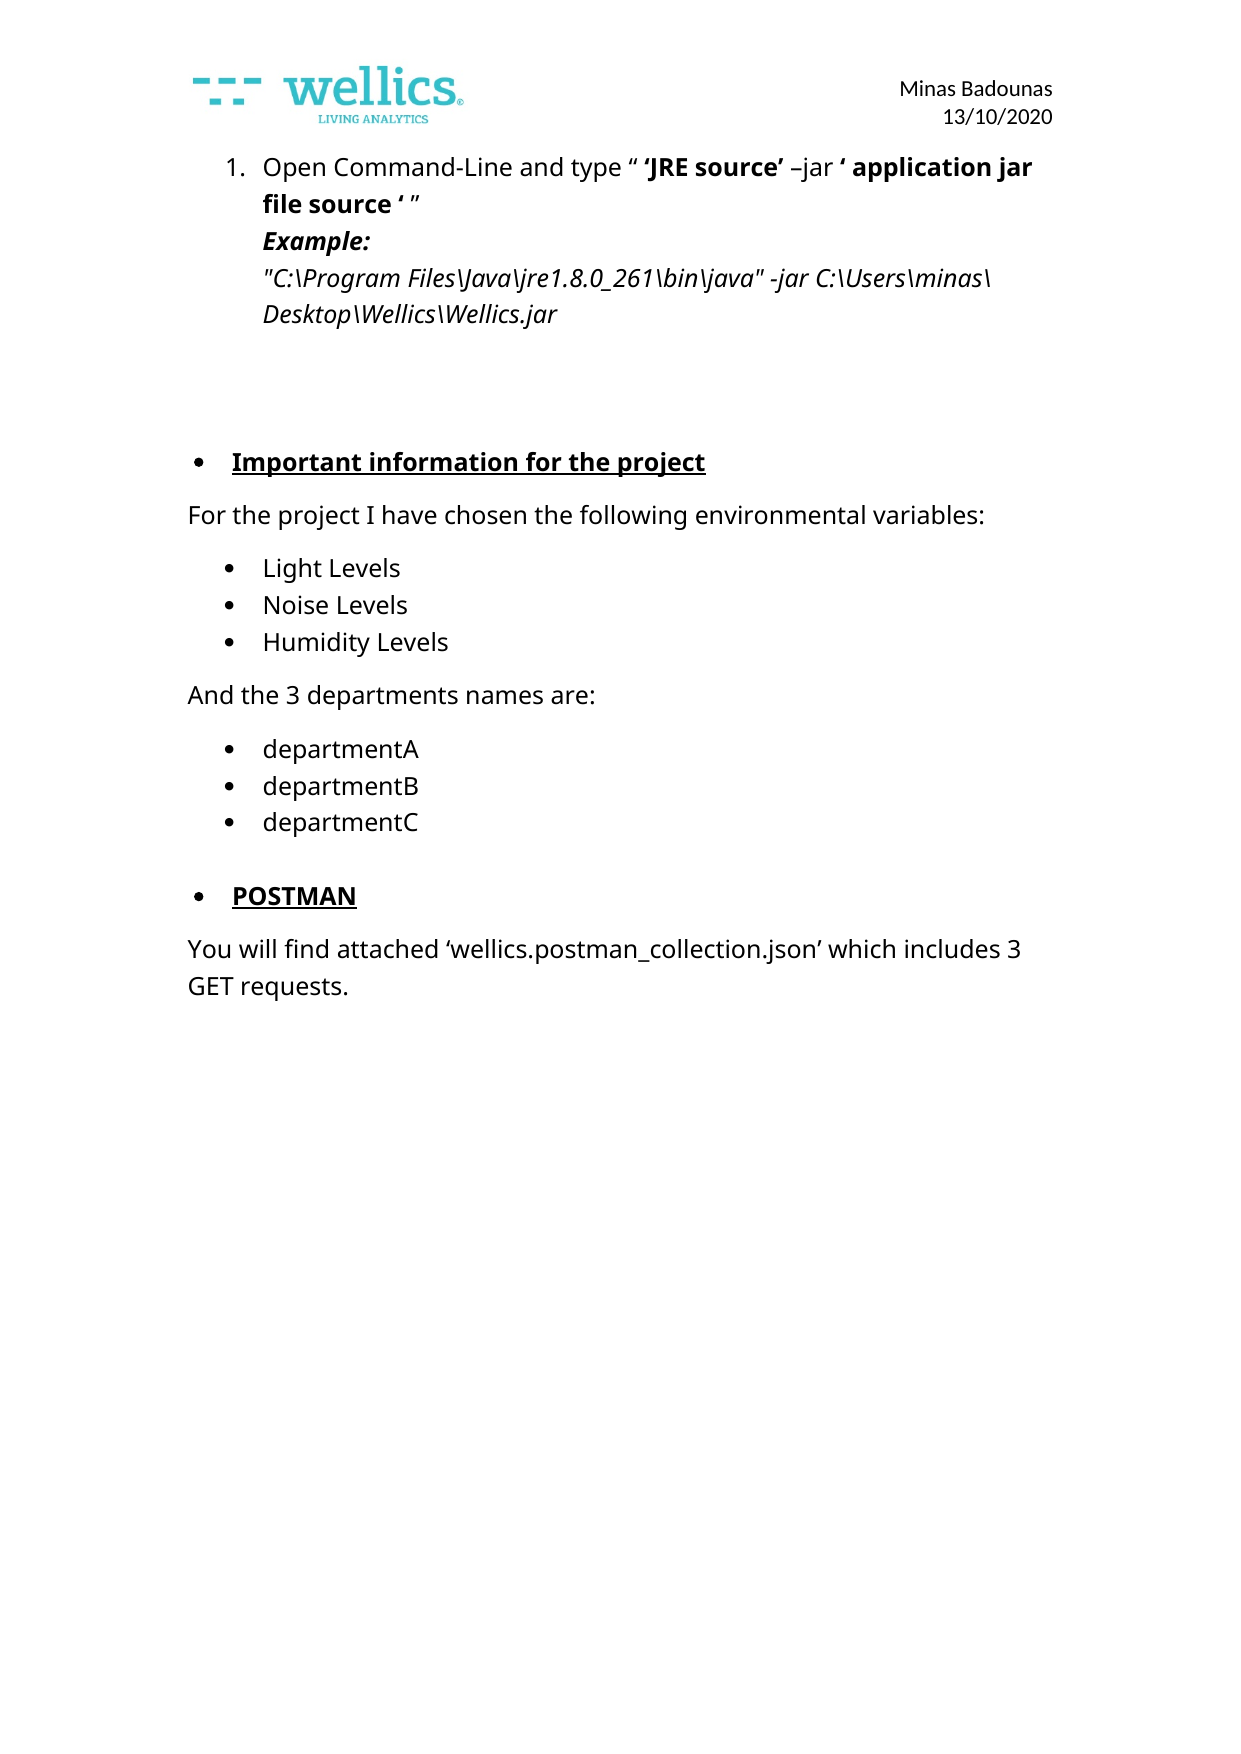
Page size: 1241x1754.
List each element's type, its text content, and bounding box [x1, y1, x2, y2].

list departmentA [225, 731, 1053, 766]
list Noise Levels [225, 588, 1053, 622]
list Open Command-Line and type “ ‘JRE source’ –jar ‘ application jar file source ‘ ” [225, 150, 1053, 221]
list departmentB [225, 768, 1053, 802]
list "C:\Program Files\Java\jre1.8.0_261\bin\java" -jar C:\Users\minas\Desktop\Wellics\Wellics.jar [262, 260, 1053, 331]
text For the project I have chosen the following environmental variables: [187, 498, 1053, 532]
list Example: [262, 223, 1053, 258]
list Light Levels [225, 551, 1053, 585]
list Important information for the project [194, 444, 1053, 478]
list Humidity Levels [225, 624, 1053, 659]
list departmentC [225, 805, 1053, 839]
text And the 3 departments names are: [187, 678, 1053, 712]
picture [187, 58, 471, 137]
text You will find attached ‘wellics.postman_collection.json’ which includes 3 GET requests. [187, 932, 1053, 1003]
list POSTMAN [194, 878, 1053, 913]
